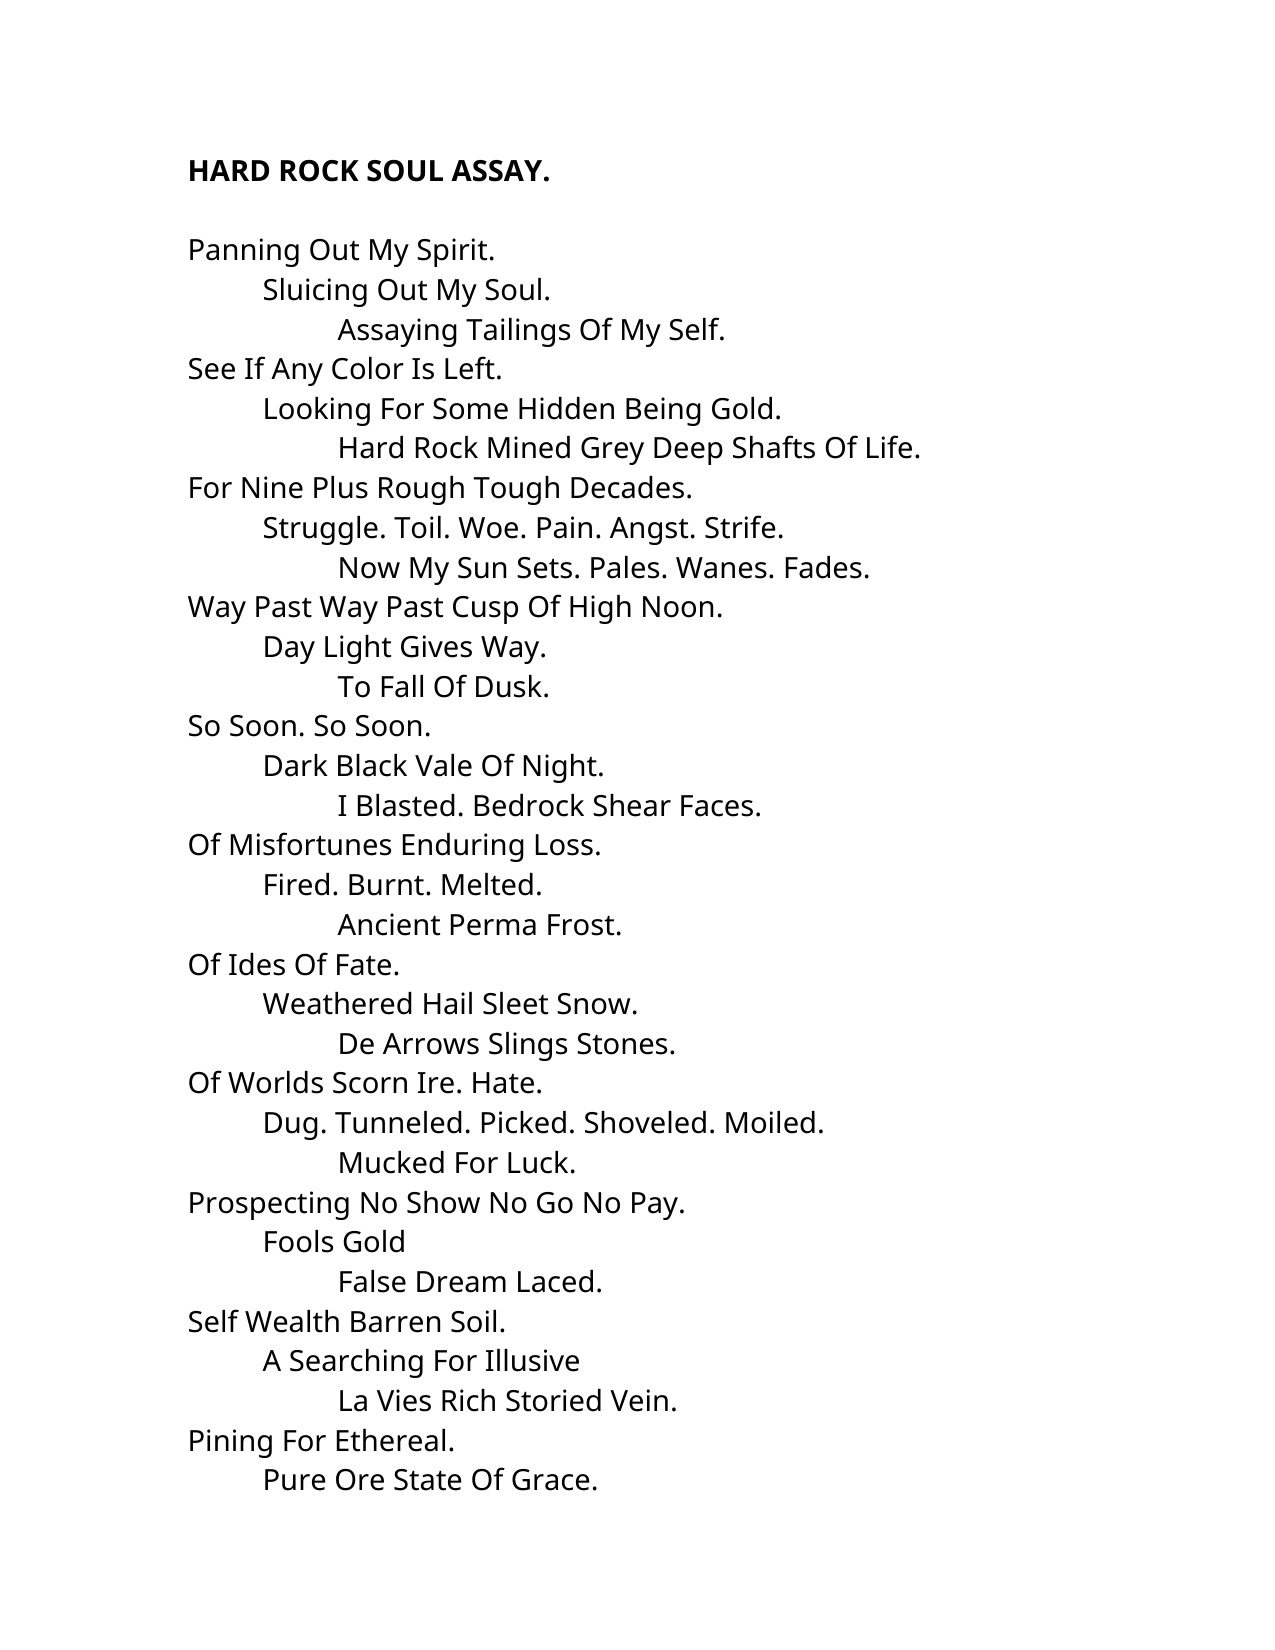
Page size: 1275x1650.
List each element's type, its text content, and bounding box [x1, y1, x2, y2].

text Mucked For Luck. [262, 1142, 1087, 1182]
text Weathered Hail Sleet Snow. [187, 983, 1087, 1023]
text Self Wealth Barren Soil. [187, 1301, 1087, 1341]
text Ancient Perma Frost. [262, 904, 1087, 944]
text Of Misfortunes Enduring Loss. [187, 825, 1087, 864]
text So Soon. So Soon. [187, 706, 1087, 745]
text Fired. Burnt. Melted. [187, 864, 1087, 904]
text Prospecting No Show No Go No Pay. [187, 1182, 1087, 1222]
text Now My Sun Sets. Pales. Wanes. Fades. [262, 547, 1087, 587]
text For Nine Plus Rough Tough Decades. [187, 467, 1087, 507]
text Struggle. Toil. Woe. Pain. Angst. Strife. [187, 507, 1087, 547]
text De Arrows Slings Stones. [262, 1023, 1087, 1063]
text Day Light Gives Way. [187, 626, 1087, 666]
text Assaying Tailings Of My Self. [262, 309, 1087, 348]
text Of Ides Of Fate. [187, 944, 1087, 983]
text To Fall Of Dusk. [262, 666, 1087, 706]
text Fools Gold [187, 1222, 1087, 1261]
text I Blasted. Bedrock Shear Faces. [262, 785, 1087, 825]
text Dark Black Vale Of Night. [187, 745, 1087, 785]
text Panning Out My Spirit. [187, 229, 1087, 269]
text Hard Rock Mined Grey Deep Shafts Of Life. [262, 428, 1087, 467]
text Sluicing Out My Soul. [187, 269, 1087, 309]
text A Searching For Illusive [187, 1341, 1087, 1380]
text Dug. Tunneled. Picked. Shoveled. Moiled. [187, 1102, 1087, 1142]
text La Vies Rich Storied Vein. [262, 1380, 1087, 1420]
text False Dream Laced. [262, 1261, 1087, 1301]
text Pining For Ethereal. [187, 1420, 1087, 1460]
text Looking For Some Hidden Being Gold. [187, 388, 1087, 428]
text See If Any Color Is Left. [187, 348, 1087, 388]
text Pure Ore State Of Grace. [187, 1460, 1087, 1499]
text HARD ROCK SOUL ASSAY. [187, 150, 1087, 190]
text Of Worlds Scorn Ire. Hate. [187, 1063, 1087, 1102]
text Way Past Way Past Cusp Of High Noon. [187, 587, 1087, 626]
